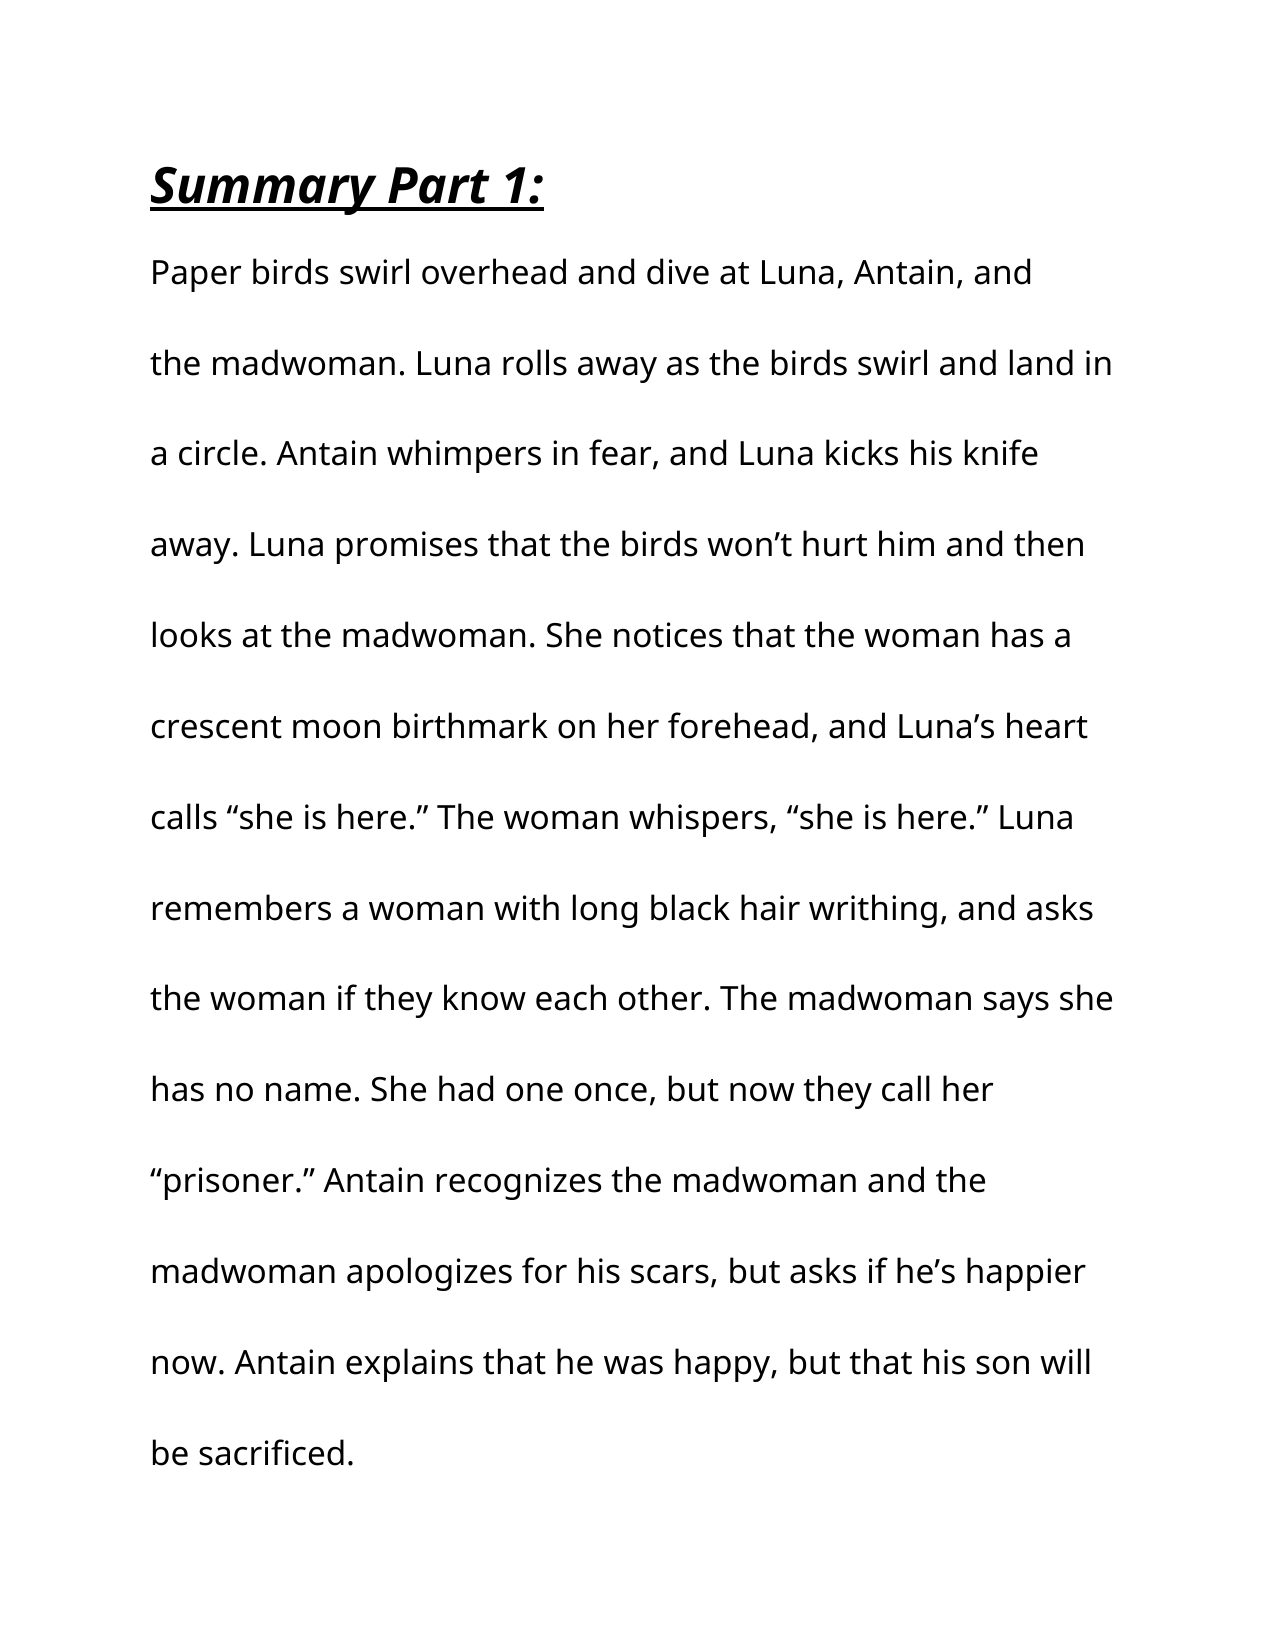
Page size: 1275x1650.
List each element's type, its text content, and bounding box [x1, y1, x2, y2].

text Summary Part 1: [150, 150, 1125, 218]
text Paper birds swirl overhead and dive at Luna, Antain, and the madwoman. Luna rolls away as the birds swirl and land in a circle. Antain whimpers in fear, and Luna kicks his knife away. Luna promises that the birds won’t hurt him and then looks at the madwoman. She notices that the woman has a crescent moon birthmark on her forehead, and Luna’s heart calls “she is here.” The woman whispers, “she is here.” Luna remembers a woman with long black hair writhing, and asks the woman if they know each other. The madwoman says she has no name. She had one once, but now they call her “prisoner.” Antain recognizes the madwoman and the madwoman apologizes for his scars, but asks if he’s happier now. Antain explains that he was happy, but that his son will be sacrificed. [150, 248, 1125, 1475]
